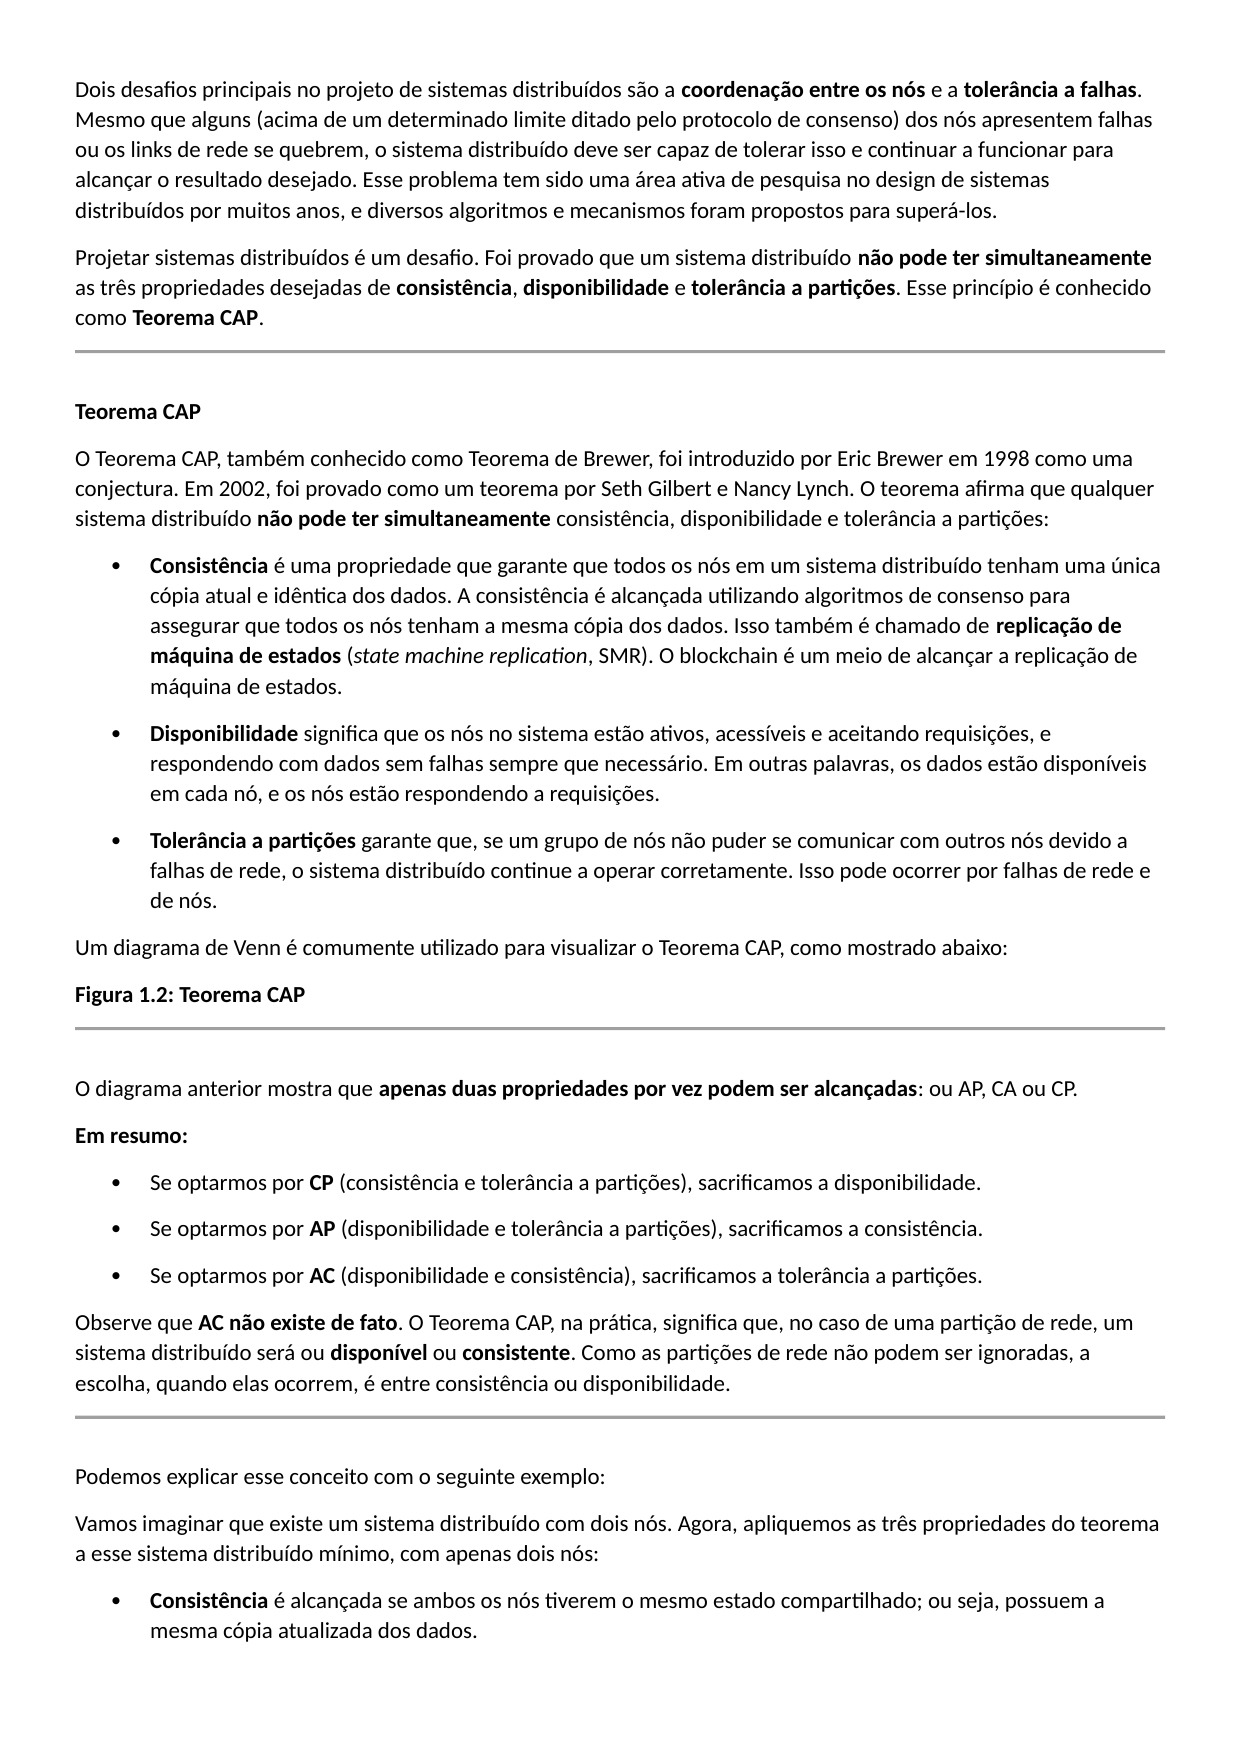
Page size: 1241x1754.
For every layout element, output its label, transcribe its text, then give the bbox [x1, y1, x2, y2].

list Se optarmos por AC (disponibilidade e consistência), sacrificamos a tolerância a partições. [112, 1261, 1165, 1289]
list Consistência é alcançada se ambos os nós tiverem o mesmo estado compartilhado; ou seja, possuem a mesma cópia atualizada dos dados. [112, 1586, 1165, 1645]
text O diagrama anterior mostra que apenas duas propriedades por vez podem ser alcançadas: ou AP, CA ou CP. [75, 1074, 1165, 1102]
text Projetar sistemas distribuídos é um desafio. Foi provado que um sistema distribuído não pode ter simultaneamente as três propriedades desejadas de consistência, disponibilidade e tolerância a partições. Esse princípio é conhecido como Teorema CAP. [75, 243, 1165, 331]
text Vamos imaginar que existe um sistema distribuído com dois nós. Agora, apliquemos as três propriedades do teorema a esse sistema distribuído mínimo, com apenas dois nós: [75, 1509, 1165, 1568]
list Disponibilidade significa que os nós no sistema estão ativos, acessíveis e aceitando requisições, e respondendo com dados sem falhas sempre que necessário. Em outras palavras, os dados estão disponíveis em cada nó, e os nós estão respondendo a requisições. [112, 719, 1165, 807]
text O Teorema CAP, também conhecido como Teorema de Brewer, foi introduzido por Eric Brewer em 1998 como uma conjectura. Em 2002, foi provado como um teorema por Seth Gilbert e Nancy Lynch. O teorema afirma que qualquer sistema distribuído não pode ter simultaneamente consistência, disponibilidade e tolerância a partições: [75, 444, 1165, 532]
list Tolerância a partições garante que, se um grupo de nós não puder se comunicar com outros nós devido a falhas de rede, o sistema distribuído continue a operar corretamente. Isso pode ocorrer por falhas de rede e de nós. [112, 826, 1165, 914]
text Podemos explicar esse conceito com o seguinte exemplo: [75, 1462, 1165, 1491]
text Um diagrama de Venn é comumente utilizado para visualizar o Teorema CAP, como mostrado abaixo: [75, 933, 1165, 961]
list Consistência é uma propriedade que garante que todos os nós em um sistema distribuído tenham uma única cópia atual e idêntica dos dados. A consistência é alcançada utilizando algoritmos de consenso para assegurar que todos os nós tenham a mesma cópia dos dados. Isso também é chamado de replicação de máquina de estados (state machine replication, SMR). O blockchain é um meio de alcançar a replicação de máquina de estados. [112, 551, 1165, 700]
text Observe que AC não existe de fato. O Teorema CAP, na prática, significa que, no caso de uma partição de rede, um sistema distribuído será ou disponível ou consistente. Como as partições de rede não podem ser ignoradas, a escolha, quando elas ocorrem, é entre consistência ou disponibilidade. [75, 1308, 1165, 1397]
text Dois desafios principais no projeto de sistemas distribuídos são a coordenação entre os nós e a tolerância a falhas. Mesmo que alguns (acima de um determinado limite ditado pelo protocolo de consenso) dos nós apresentem falhas ou os links de rede se quebrem, o sistema distribuído deve ser capaz de tolerar isso e continuar a funcionar para alcançar o resultado desejado. Esse problema tem sido uma área ativa de pesquisa no design de sistemas distribuídos por muitos anos, e diversos algoritmos e mecanismos foram propostos para superá-los. [75, 75, 1165, 224]
list Se optarmos por CP (consistência e tolerância a partições), sacrificamos a disponibilidade. [112, 1168, 1165, 1196]
text Em resumo: [75, 1121, 1165, 1149]
text Figura 1.2: Teorema CAP [75, 980, 1165, 1008]
text Teorema CAP [75, 397, 1165, 425]
list Se optarmos por AP (disponibilidade e tolerância a partições), sacrificamos a consistência. [112, 1214, 1165, 1243]
